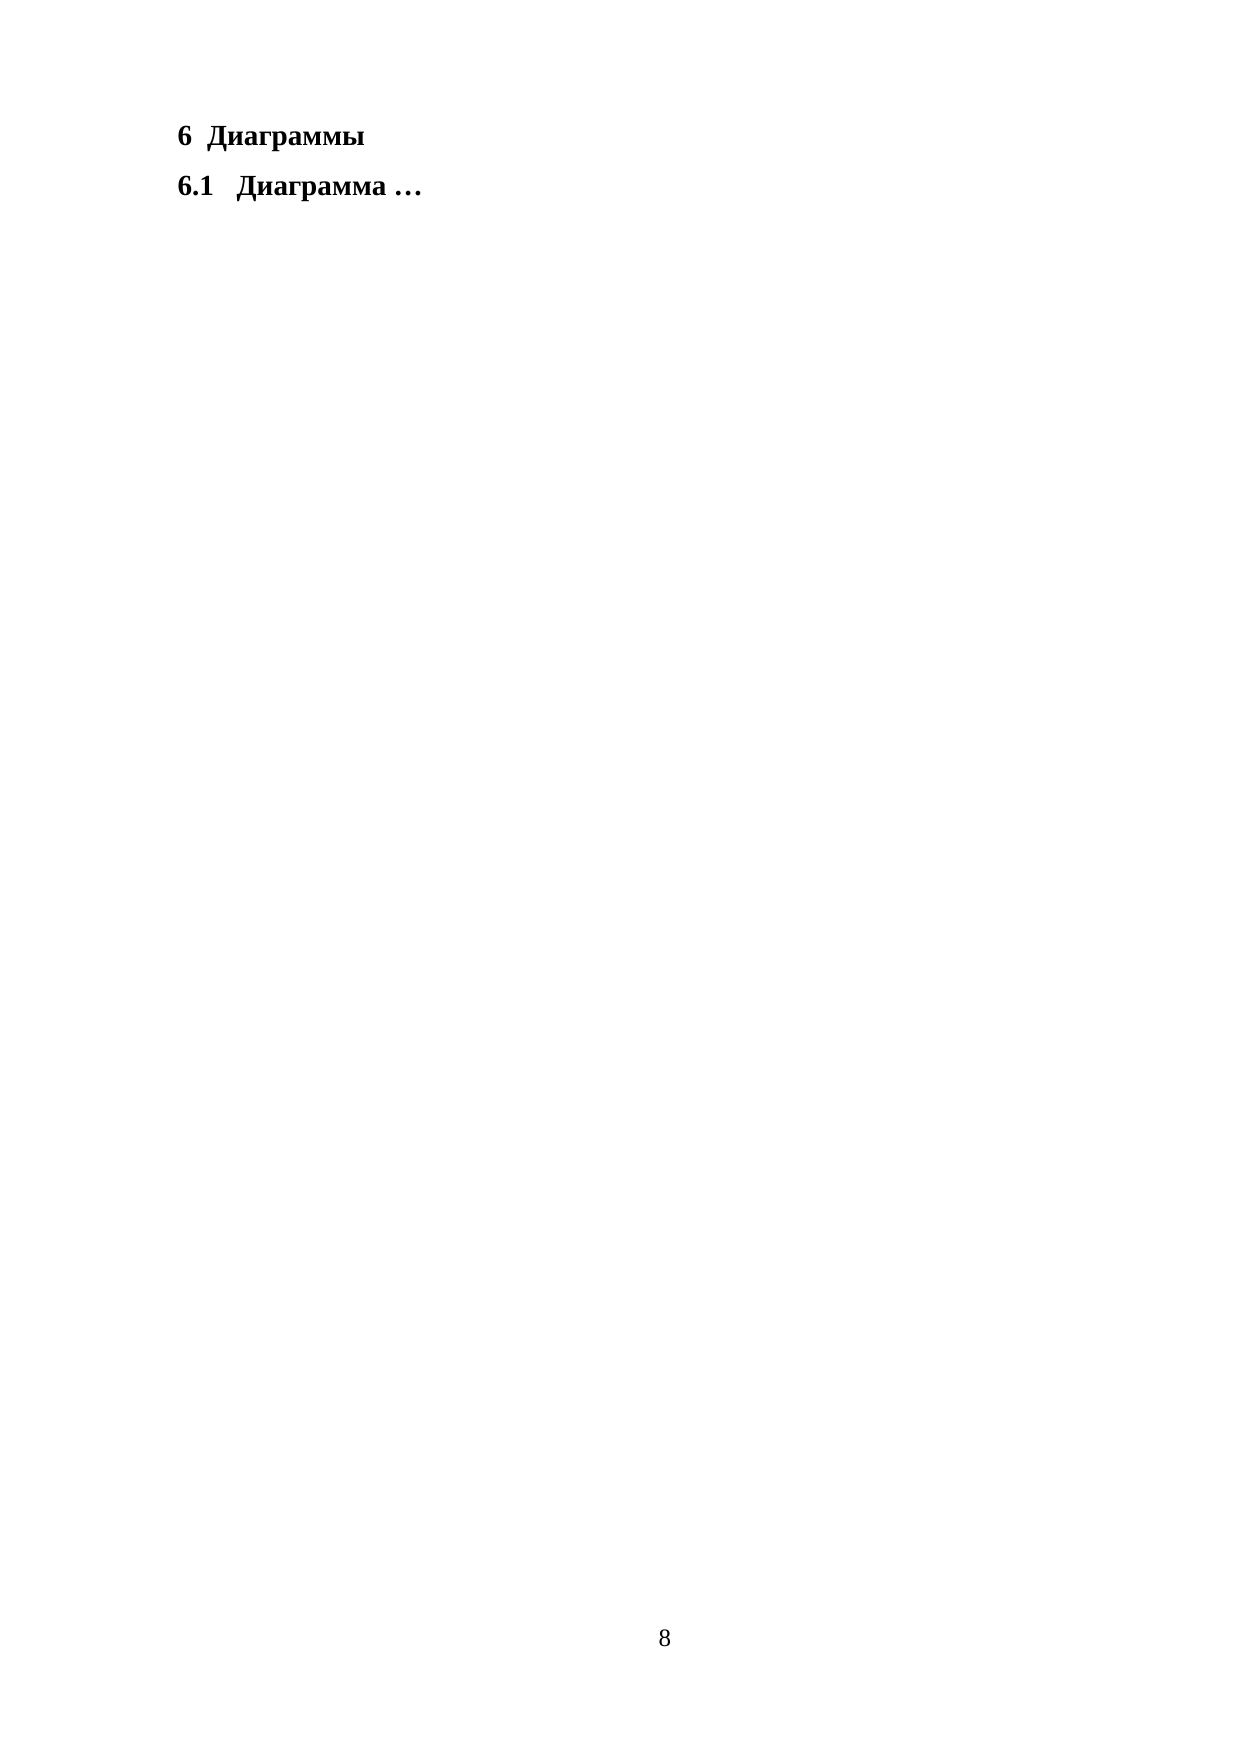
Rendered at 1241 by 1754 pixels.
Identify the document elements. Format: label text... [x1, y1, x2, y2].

subtitle Диаграммы [177, 118, 1152, 152]
subtitle Диаграмма … [177, 168, 1152, 202]
